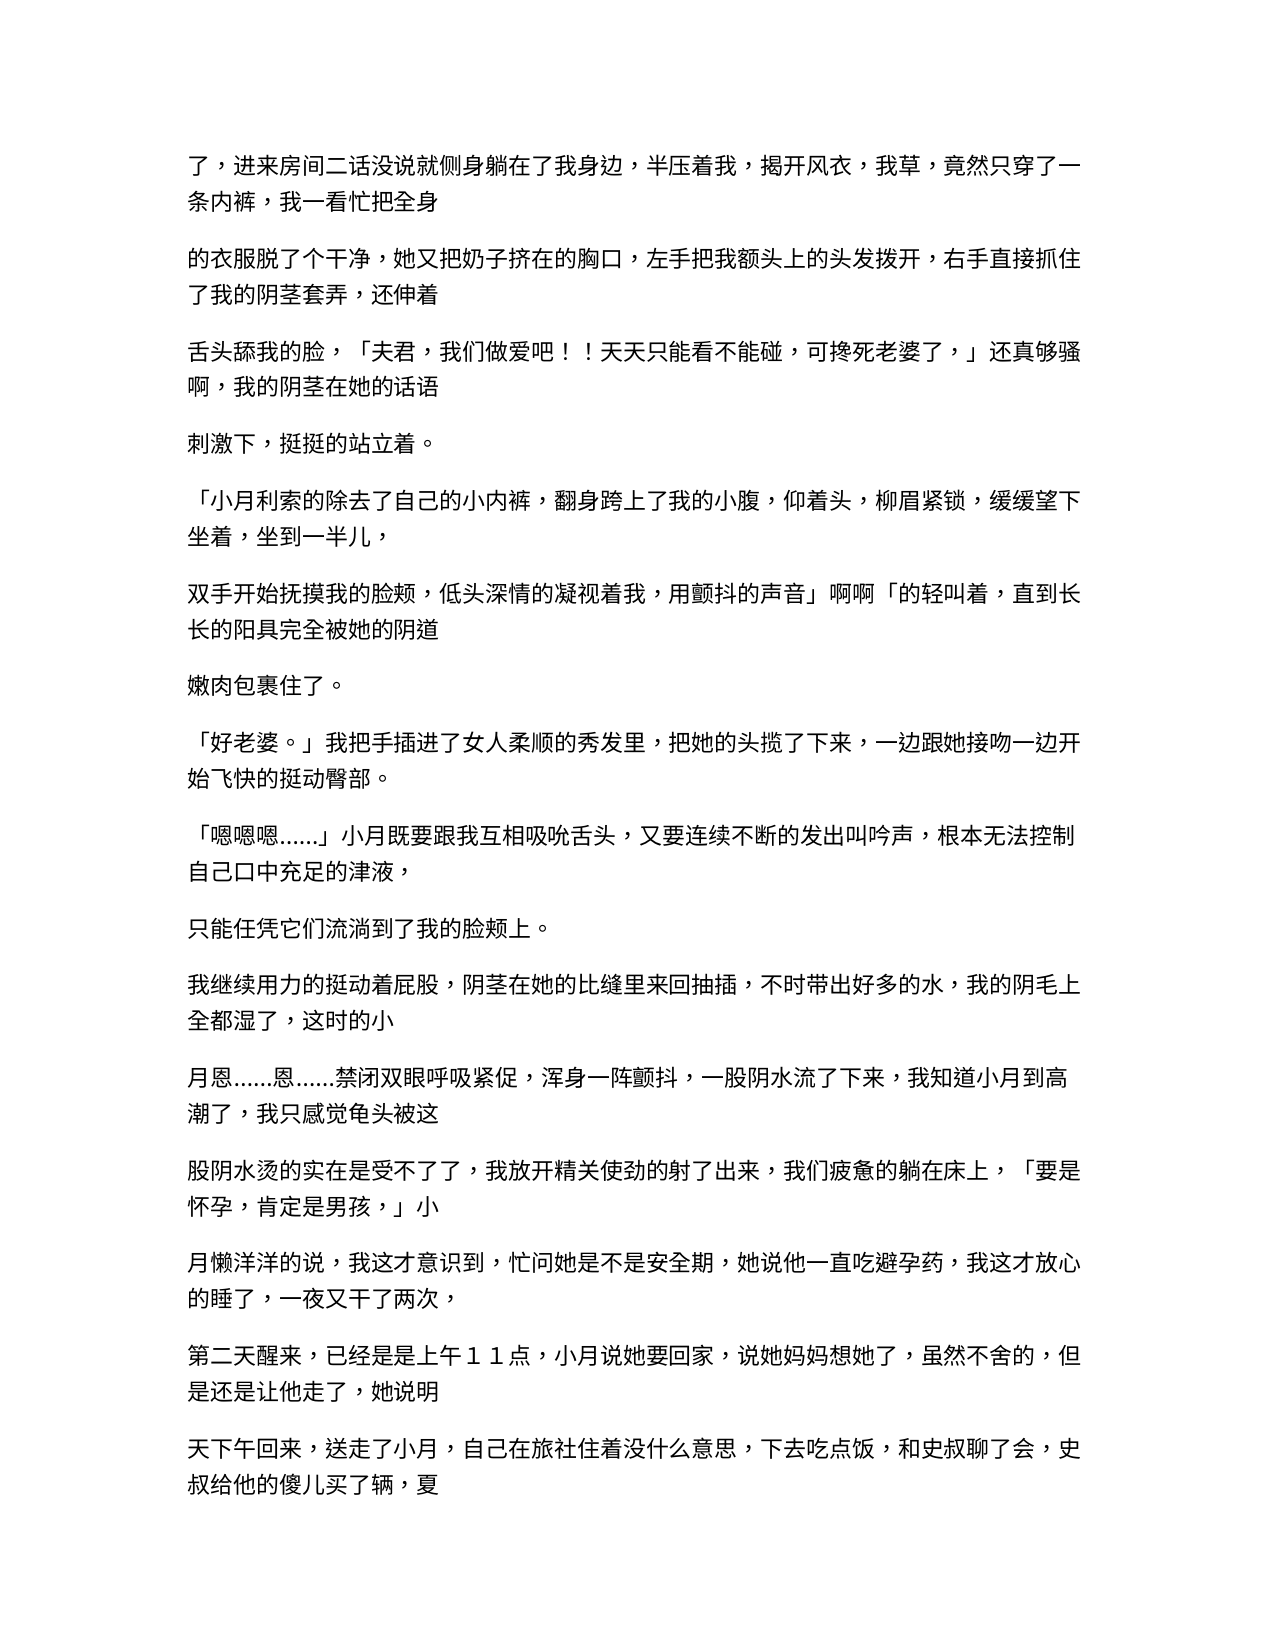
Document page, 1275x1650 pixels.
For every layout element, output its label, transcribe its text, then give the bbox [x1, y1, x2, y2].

text 了，进来房间二话没说就侧身躺在了我身边，半压着我，揭开风衣，我草，竟然只穿了一条内裤，我一看忙把全身 [187, 150, 1087, 217]
text 我继续用力的挺动着屁股，阴茎在她的比缝里来回抽插，不时带出好多的水，我的阴毛上全都湿了，这时的小 [187, 969, 1087, 1036]
text 月懒洋洋的说，我这才意识到，忙问她是不是安全期，她说他一直吃避孕药，我这才放心的睡了，一夜又干了两次， [187, 1247, 1087, 1314]
text 天下午回来，送走了小月，自己在旅社住着没什么意思，下去吃点饭，和史叔聊了会，史叔给他的傻儿买了辆，夏 [187, 1433, 1087, 1500]
text 舌头舔我的脸，「夫君，我们做爱吧！！天天只能看不能碰，可搀死老婆了，」还真够骚啊，我的阴茎在她的话语 [187, 335, 1087, 403]
text 月恩……恩……禁闭双眼呼吸紧促，浑身一阵颤抖，一股阴水流了下来，我知道小月到高潮了，我只感觉龟头被这 [187, 1062, 1087, 1129]
text 的衣服脱了个干净，她又把奶子挤在的胸口，左手把我额头上的头发拨开，右手直接抓住了我的阴茎套弄，还伸着 [187, 243, 1087, 310]
text 第二天醒来，已经是是上午１１点，小月说她要回家，说她妈妈想她了，虽然不舍的，但是还是让他走了，她说明 [187, 1340, 1087, 1407]
text 「好老婆。」我把手插进了女人柔顺的秀发里，把她的头揽了下来，一边跟她接吻一边开始飞快的挺动臀部。 [187, 727, 1087, 794]
text 只能任凭它们流淌到了我的脸颊上。 [187, 912, 1087, 944]
text 刺激下，挺挺的站立着。 [187, 428, 1087, 459]
text 嫩肉包裹住了。 [187, 670, 1087, 702]
text 股阴水烫的实在是受不了了，我放开精关使劲的射了出来，我们疲惫的躺在床上，「要是怀孕，肯定是男孩，」小 [187, 1155, 1087, 1222]
text 「小月利索的除去了自己的小内裤，翻身跨上了我的小腹，仰着头，柳眉紧锁，缓缓望下坐着，坐到一半儿， [187, 485, 1087, 552]
text 双手开始抚摸我的脸颊，低头深情的凝视着我，用颤抖的声音」啊啊「的轻叫着，直到长长的阳具完全被她的阴道 [187, 578, 1087, 645]
text 「嗯嗯嗯……」小月既要跟我互相吸吮舌头，又要连续不断的发出叫吟声，根本无法控制自己口中充足的津液， [187, 820, 1087, 887]
